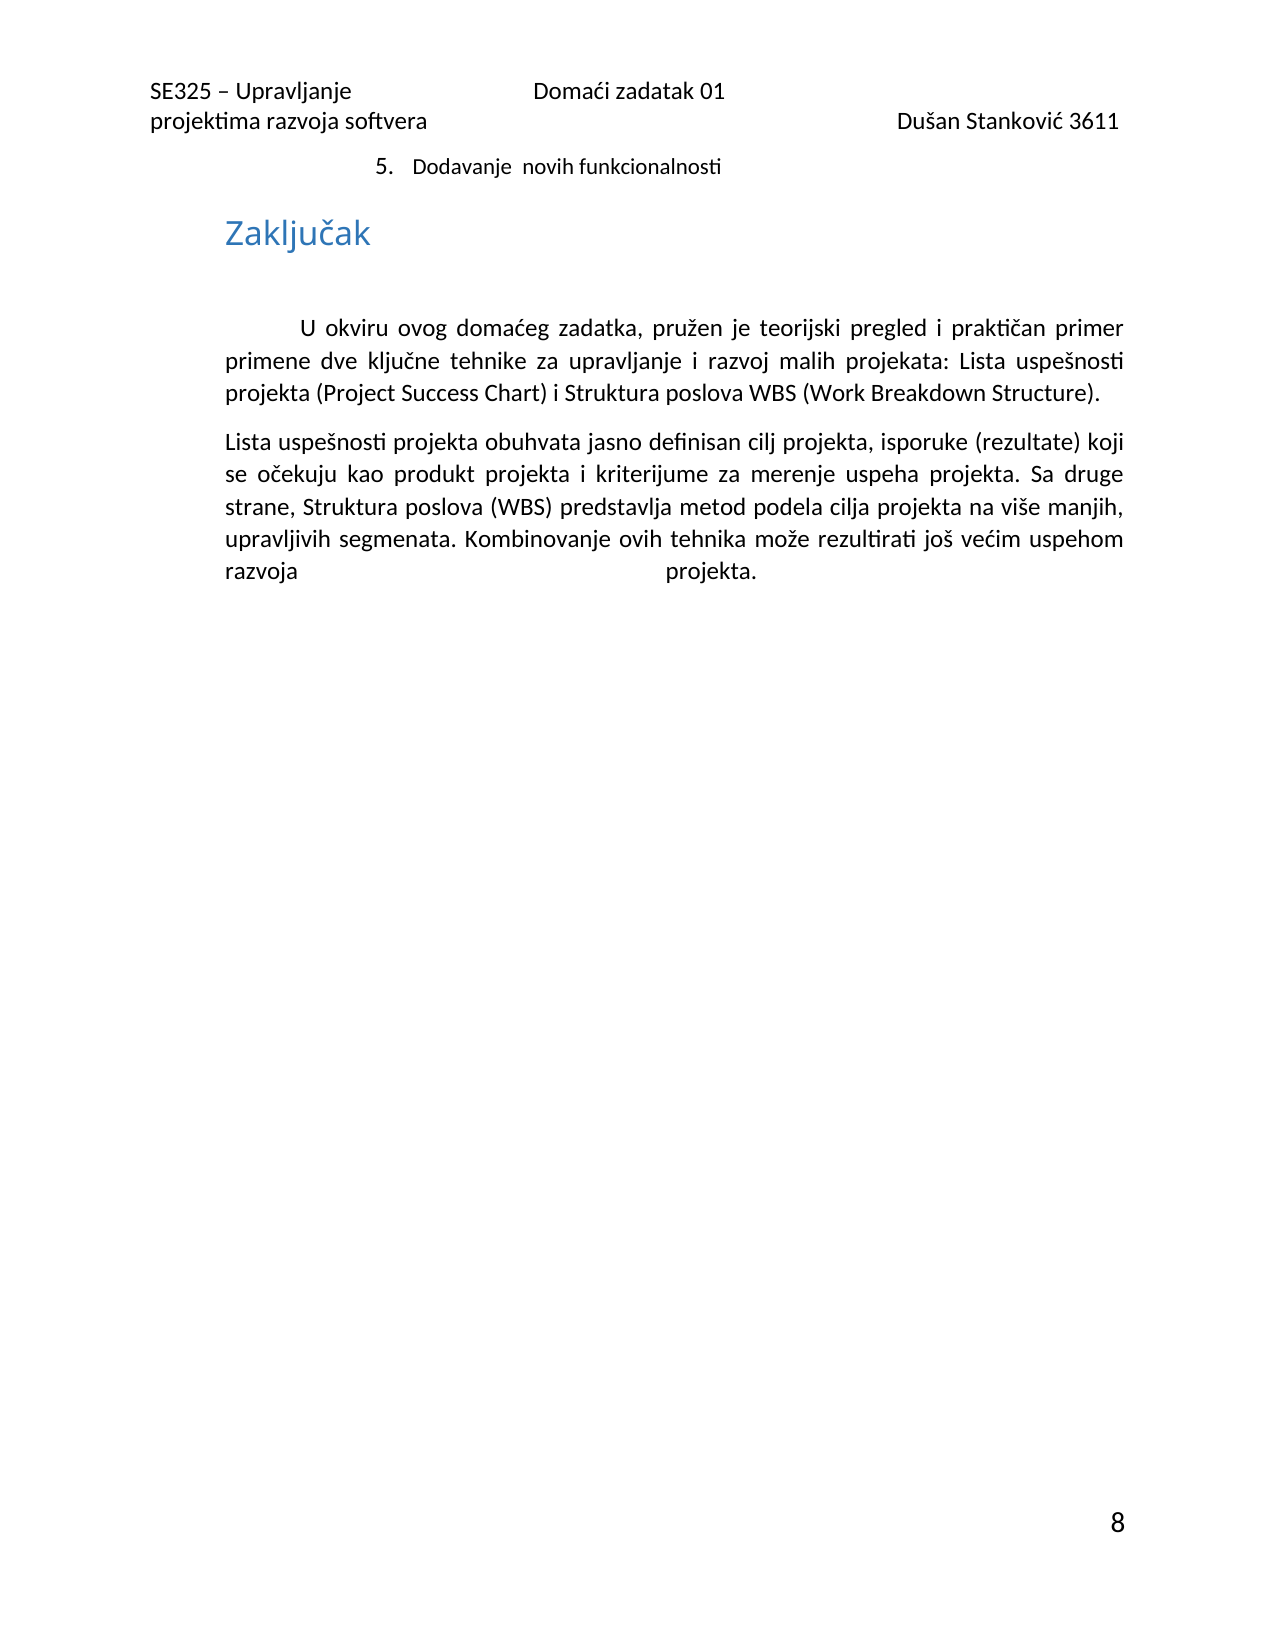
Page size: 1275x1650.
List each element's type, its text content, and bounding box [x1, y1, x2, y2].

text U okviru ovog domaćeg zadatka, pružen je teorijski pregled i praktičan primer primene dve ključne tehnike za upravljanje i razvoj malih projekata: Lista uspešnosti projekta (Project Success Chart) i Struktura poslova WBS (Work Breakdown Structure). [225, 312, 1125, 408]
subtitle Zaključak [150, 210, 1125, 255]
text Lista uspešnosti projekta obuhvata jasno definisan cilj projekta, isporuke (rezultate) koji se očekuju kao produkt projekta i kriterijume za merenje uspeha projekta. Sa druge strane, Struktura poslova (WBS) predstavlja metod podela cilja projekta na više manjih, upravljivih segmenata. Kombinovanje ovih tehnika može rezultirati još većim uspehom razvoja projekta. [225, 426, 1125, 623]
list Dodavanje novih funkcionalnosti [375, 150, 1125, 181]
